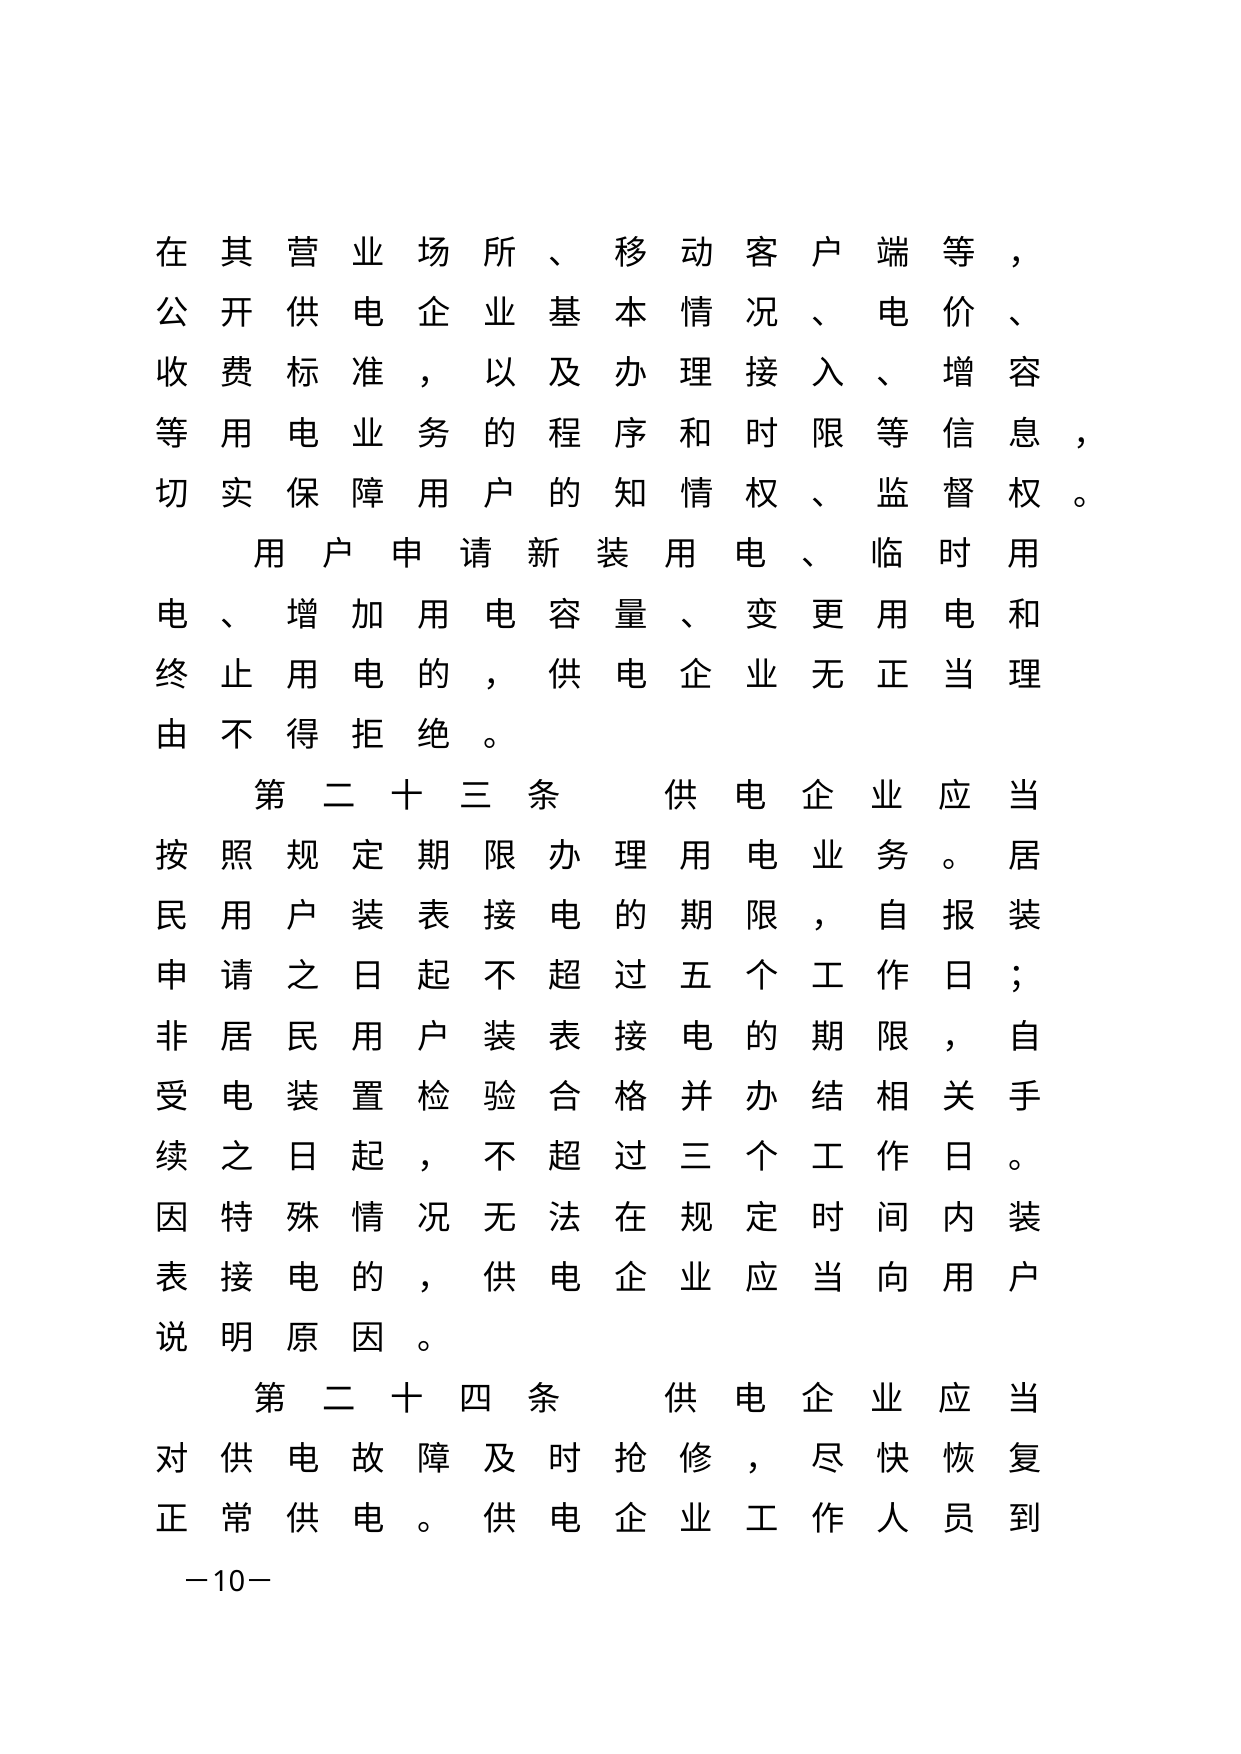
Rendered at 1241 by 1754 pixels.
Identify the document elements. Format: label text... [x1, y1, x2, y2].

text 第二十三条 供电企业应当按照规定期限办理用电业务。居民用户装表接电的期限，自报装申请之日起不超过五个工作日；非居民用户装表接电的期限，自受电装置检验合格并办结相关手续之日起，不超过三个工作日。因特殊情况无法在规定时间内装表接电的，供电企业应当向用户说明原因。 [155, 762, 1073, 1365]
text 第二十二条 供电企业应当在其营业场所、移动客户端等，公开供电企业基本情况、电价、收费标准，以及办理接入、增容等用电业务的程序和时限等信息，切实保障用户的知情权、监督权。 [155, 219, 1073, 521]
text 用户申请新装用电、临时用电、增加用电容量、变更用电和终止用电的，供电企业无正当理由不得拒绝。 [155, 521, 1073, 762]
text 第二十四条 供电企业应当对供电故障及时抢修，尽快恢复正常供电。供电企业工作人员到达现场抢修的时限，自接到报修之时起，城区范围内不超过一小时，农村地区不超过二小时。因天气、交通等特殊原因无法在规定时限内到达现场的，应当向用户说明原因，并尽快到达现场。 [155, 1365, 1073, 1546]
